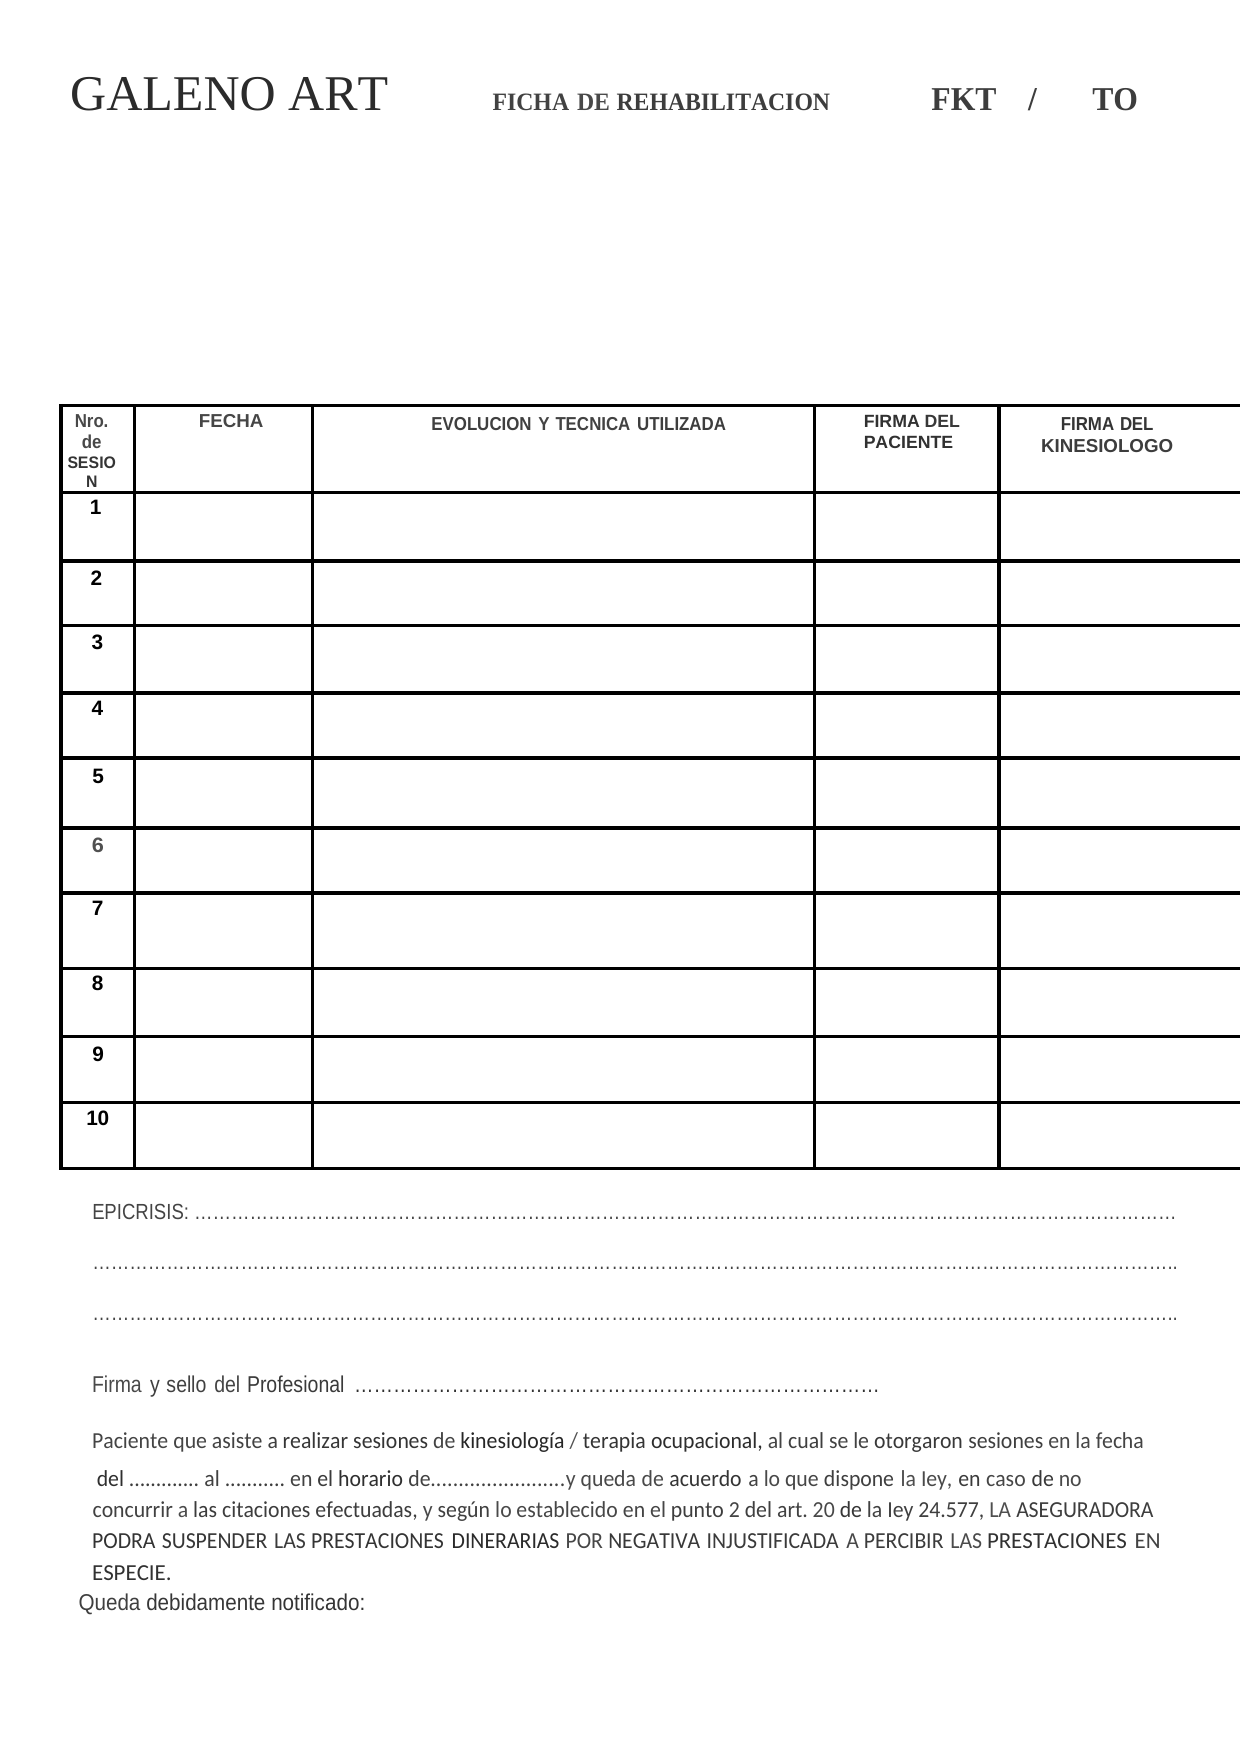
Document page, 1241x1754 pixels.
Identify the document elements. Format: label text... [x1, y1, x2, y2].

table_cell [816, 760, 997, 826]
table_header FIRMA DEL PACIENTE [816, 407, 997, 491]
title GALENO ART FICHA DE REHABILITACION FKT / TO [70, 68, 1215, 121]
table_cell [136, 695, 311, 756]
subtitle concurrir a las citaciones efectuadas, y según lo establecido en el punto 2 del art. 20 de la Iey 24.577, LA ASEGURADORA PODRA SUSPENDER LAS PRESTACIONES DINERARIAS POR NEGATIVA INJUSTIFICADA A PERCIBIR LAS PRESTACIONES EN ESPECIE. [92, 1496, 1192, 1586]
table_header FIRMA DEL KINESIOLOGO [1001, 407, 1240, 491]
table_cell [816, 830, 997, 891]
table_cell [816, 1038, 997, 1101]
table_cell 9 [63, 1038, 133, 1101]
table_cell [136, 830, 311, 891]
text EPICRISIS: …………………………………………………………………………………………………………………………………………… [92, 1199, 1215, 1224]
table_cell 10 [63, 1104, 133, 1167]
table_cell 4 [63, 695, 133, 756]
table_cell 2 [63, 563, 133, 624]
subtitle Firma y sello del Profesional ……………………………………………………………………… [92, 1371, 1215, 1397]
text Queda debidamente notificado: [78, 1589, 1215, 1615]
table_cell [314, 494, 813, 559]
table_header FECHA [136, 407, 311, 491]
table_cell [314, 970, 813, 1035]
table_cell [816, 627, 997, 691]
table_cell [314, 1104, 813, 1167]
table_header Nro. de SESION [63, 407, 133, 491]
table_cell [816, 695, 997, 756]
table_cell 5 [63, 760, 133, 826]
table_cell [816, 494, 997, 559]
table_cell [136, 895, 311, 967]
table_cell [136, 494, 311, 559]
table_cell 7 [63, 895, 133, 967]
table_cell [136, 760, 311, 826]
table_cell [1001, 627, 1240, 691]
table_cell [314, 760, 813, 826]
table_cell [136, 627, 311, 691]
table_cell [816, 1104, 997, 1167]
text ………………………………………………………………………………………………………………………………………………………….. [92, 1299, 1215, 1325]
table_cell [314, 1038, 813, 1101]
table_cell [816, 895, 997, 967]
table_cell 8 [63, 970, 133, 1035]
table_cell [816, 563, 997, 624]
table_cell [816, 970, 997, 1035]
table_cell [1001, 494, 1240, 559]
table_cell [314, 695, 813, 756]
table_cell [314, 830, 813, 891]
table_cell [1001, 695, 1240, 756]
table_cell [136, 970, 311, 1035]
table_cell [1001, 1038, 1240, 1101]
table_cell [1001, 895, 1240, 967]
text Paciente que asiste a realizar sesiones de kinesiología / terapia ocupacional, al cual se le otorgaron sesiones en la fecha [92, 1427, 1159, 1455]
table_cell [136, 1038, 311, 1101]
table_cell [314, 627, 813, 691]
table_cell [1001, 1104, 1240, 1167]
table_cell [1001, 760, 1240, 826]
text del ............. al ........... en el horario de y queda de acuerdo a lo que dispone la Iey, en caso de no [92, 1464, 1159, 1492]
text ………………………………………………………………………………………………………………………………………………………….. [92, 1249, 1215, 1274]
table_cell [136, 1104, 311, 1167]
table_header EVOLUCION Y TECNICA UTILIZADA [314, 407, 813, 491]
table_cell 6 [63, 830, 133, 891]
table_cell 1 [63, 494, 133, 559]
table_cell 3 [63, 627, 133, 691]
table_cell [1001, 970, 1240, 1035]
table_cell [1001, 830, 1240, 891]
table_cell [136, 563, 311, 624]
table_cell [314, 563, 813, 624]
table_cell [314, 895, 813, 967]
table_cell [1001, 563, 1240, 624]
